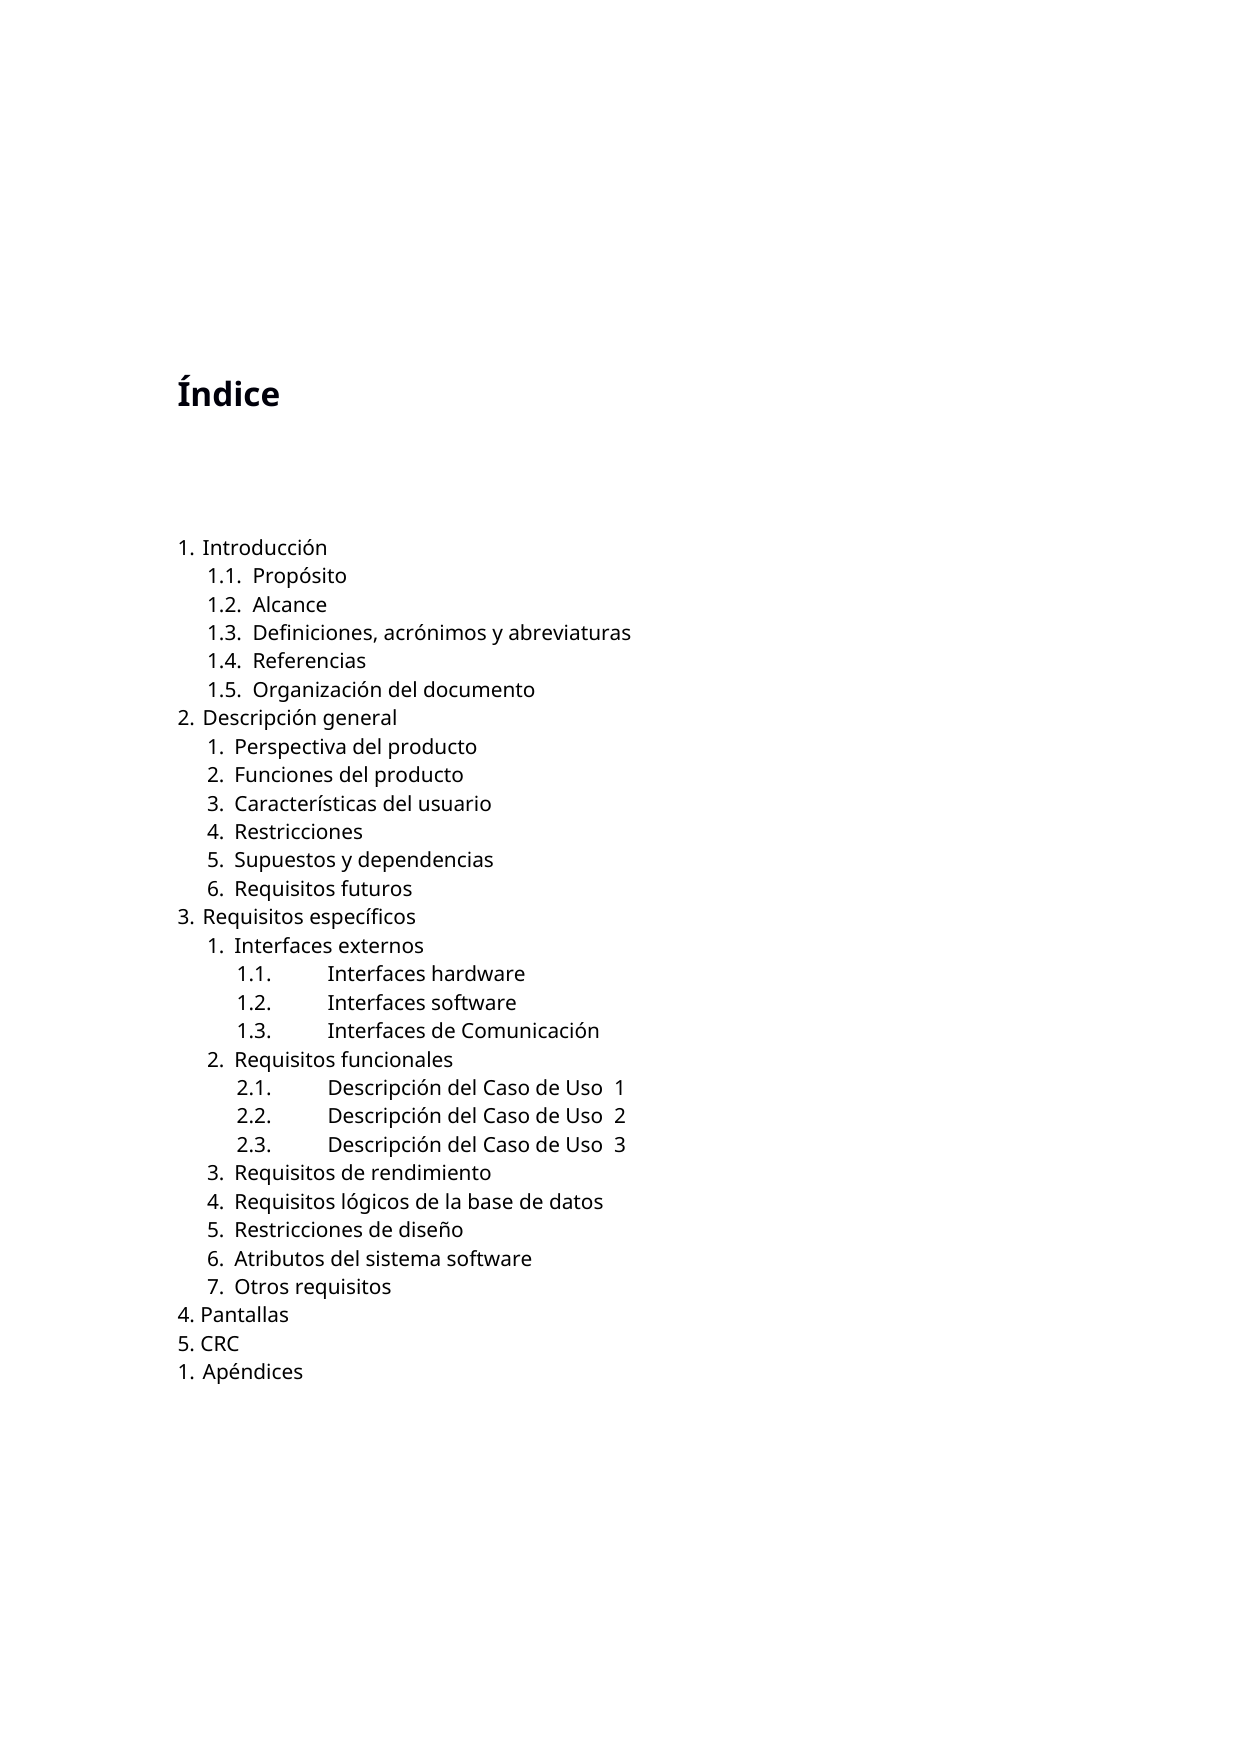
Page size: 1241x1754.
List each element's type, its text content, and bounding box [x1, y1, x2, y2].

list Perspectiva del producto [207, 732, 1063, 760]
list Restricciones [207, 817, 1063, 846]
list Introducción [177, 533, 1063, 561]
text 4. Pantallas [177, 1301, 1063, 1329]
list Características del usuario [207, 789, 1063, 817]
list Supuestos y dependencias [207, 846, 1063, 874]
list Descripción del Caso de Uso 3 [236, 1130, 1063, 1158]
text 5. CRC [177, 1329, 1063, 1357]
list Funciones del producto [207, 760, 1063, 789]
list Interfaces de Comunicación [236, 1016, 1063, 1045]
list Requisitos futuros [207, 874, 1063, 902]
list Descripción del Caso de Uso 2 [236, 1102, 1063, 1130]
list Apéndices [177, 1357, 1063, 1386]
list Descripción del Caso de Uso 1 [236, 1073, 1063, 1102]
text Índice [177, 371, 1063, 416]
list Restricciones de diseño [207, 1215, 1063, 1244]
list Referencias [207, 647, 1063, 675]
list Descripción general [177, 703, 1063, 732]
list Propósito [207, 561, 1063, 590]
list Definiciones, acrónimos y abreviaturas [207, 618, 1063, 647]
list Requisitos funcionales [207, 1045, 1063, 1073]
list Organización del documento [207, 675, 1063, 703]
list Interfaces externos [207, 931, 1063, 959]
list Requisitos de rendimiento [207, 1158, 1063, 1187]
list Atributos del sistema software [207, 1244, 1063, 1272]
list Requisitos lógicos de la base de datos [207, 1187, 1063, 1215]
list Requisitos específicos [177, 902, 1063, 931]
list Alcance [207, 590, 1063, 618]
list Interfaces hardware [236, 959, 1063, 988]
list Otros requisitos [207, 1272, 1063, 1301]
list Interfaces software [236, 988, 1063, 1016]
